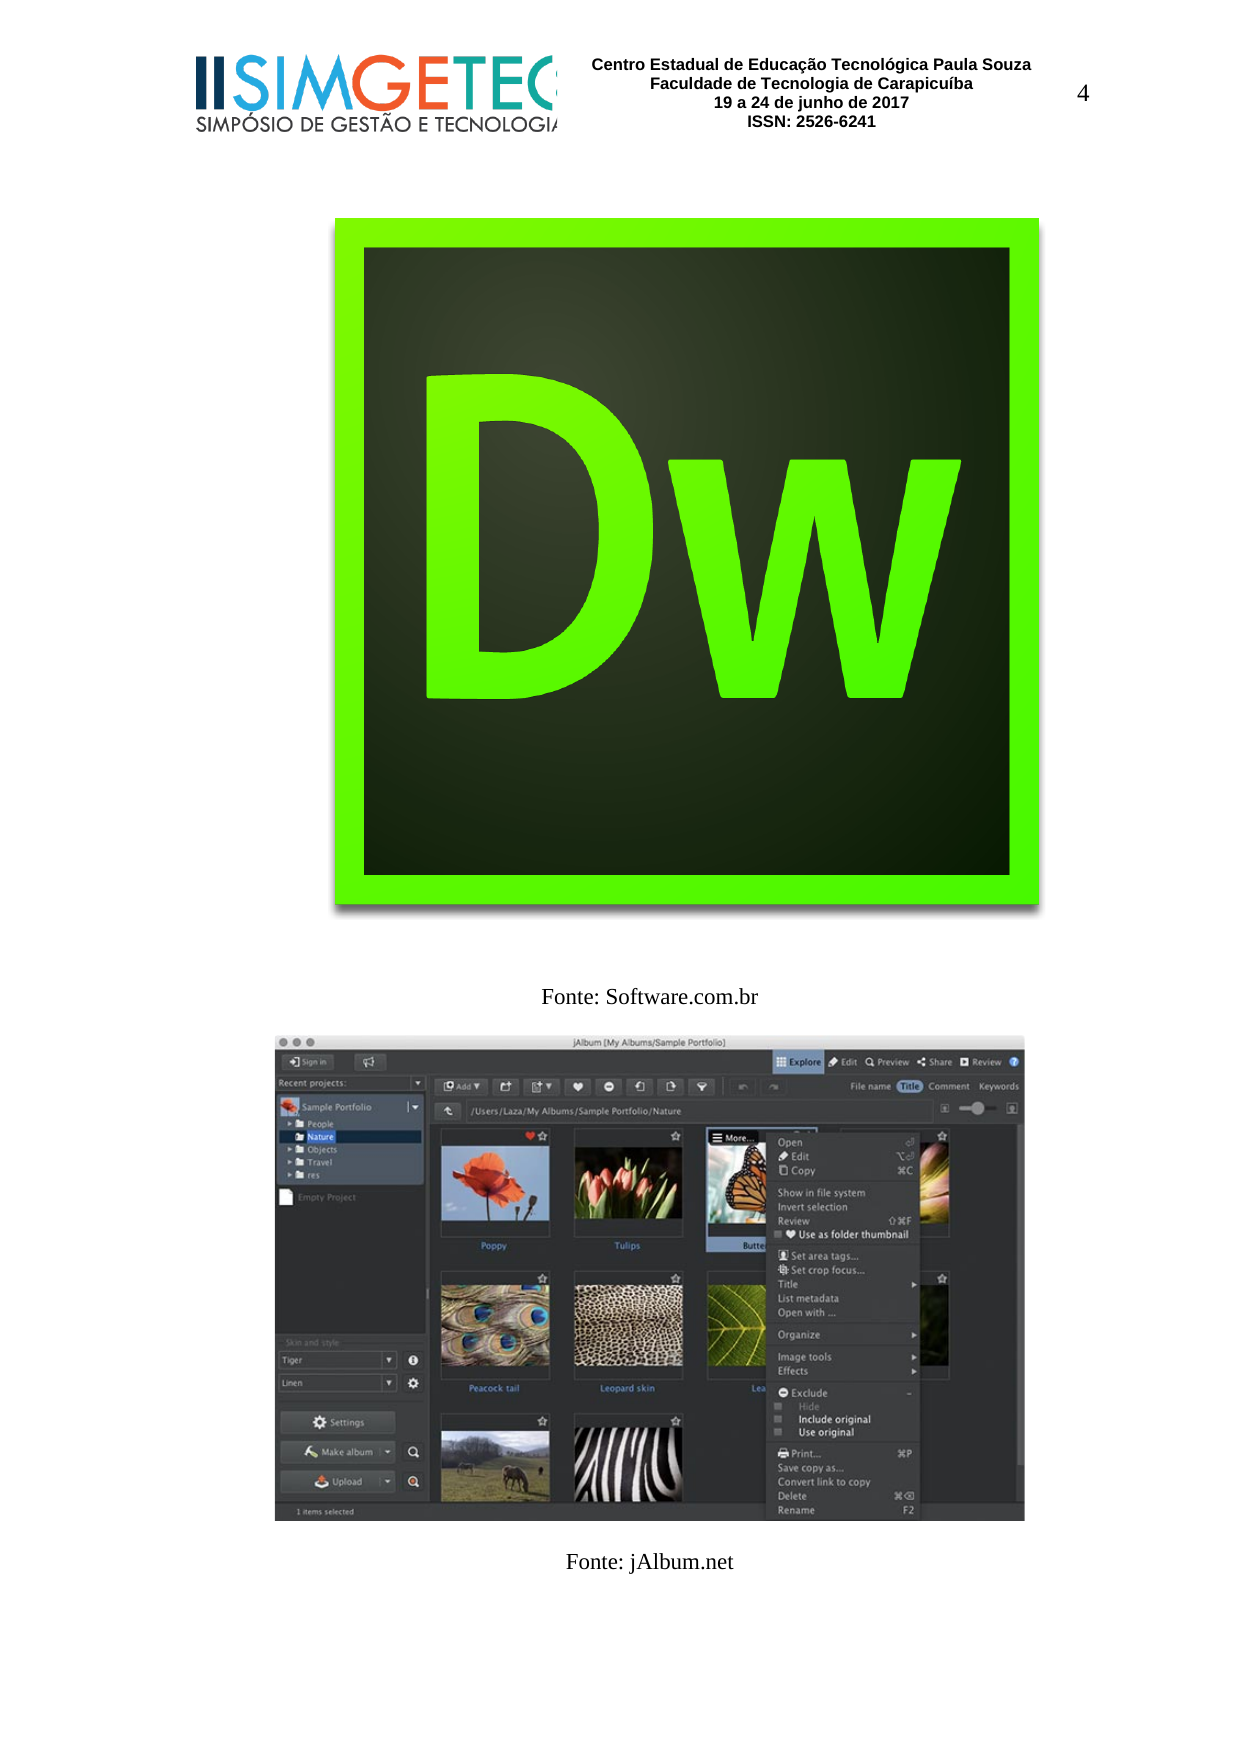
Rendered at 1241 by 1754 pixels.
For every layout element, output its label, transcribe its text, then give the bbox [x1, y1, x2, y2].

text Fonte: Software.com.br [177, 983, 1122, 1009]
text Fonte: jAlbum.net [177, 1548, 1122, 1574]
